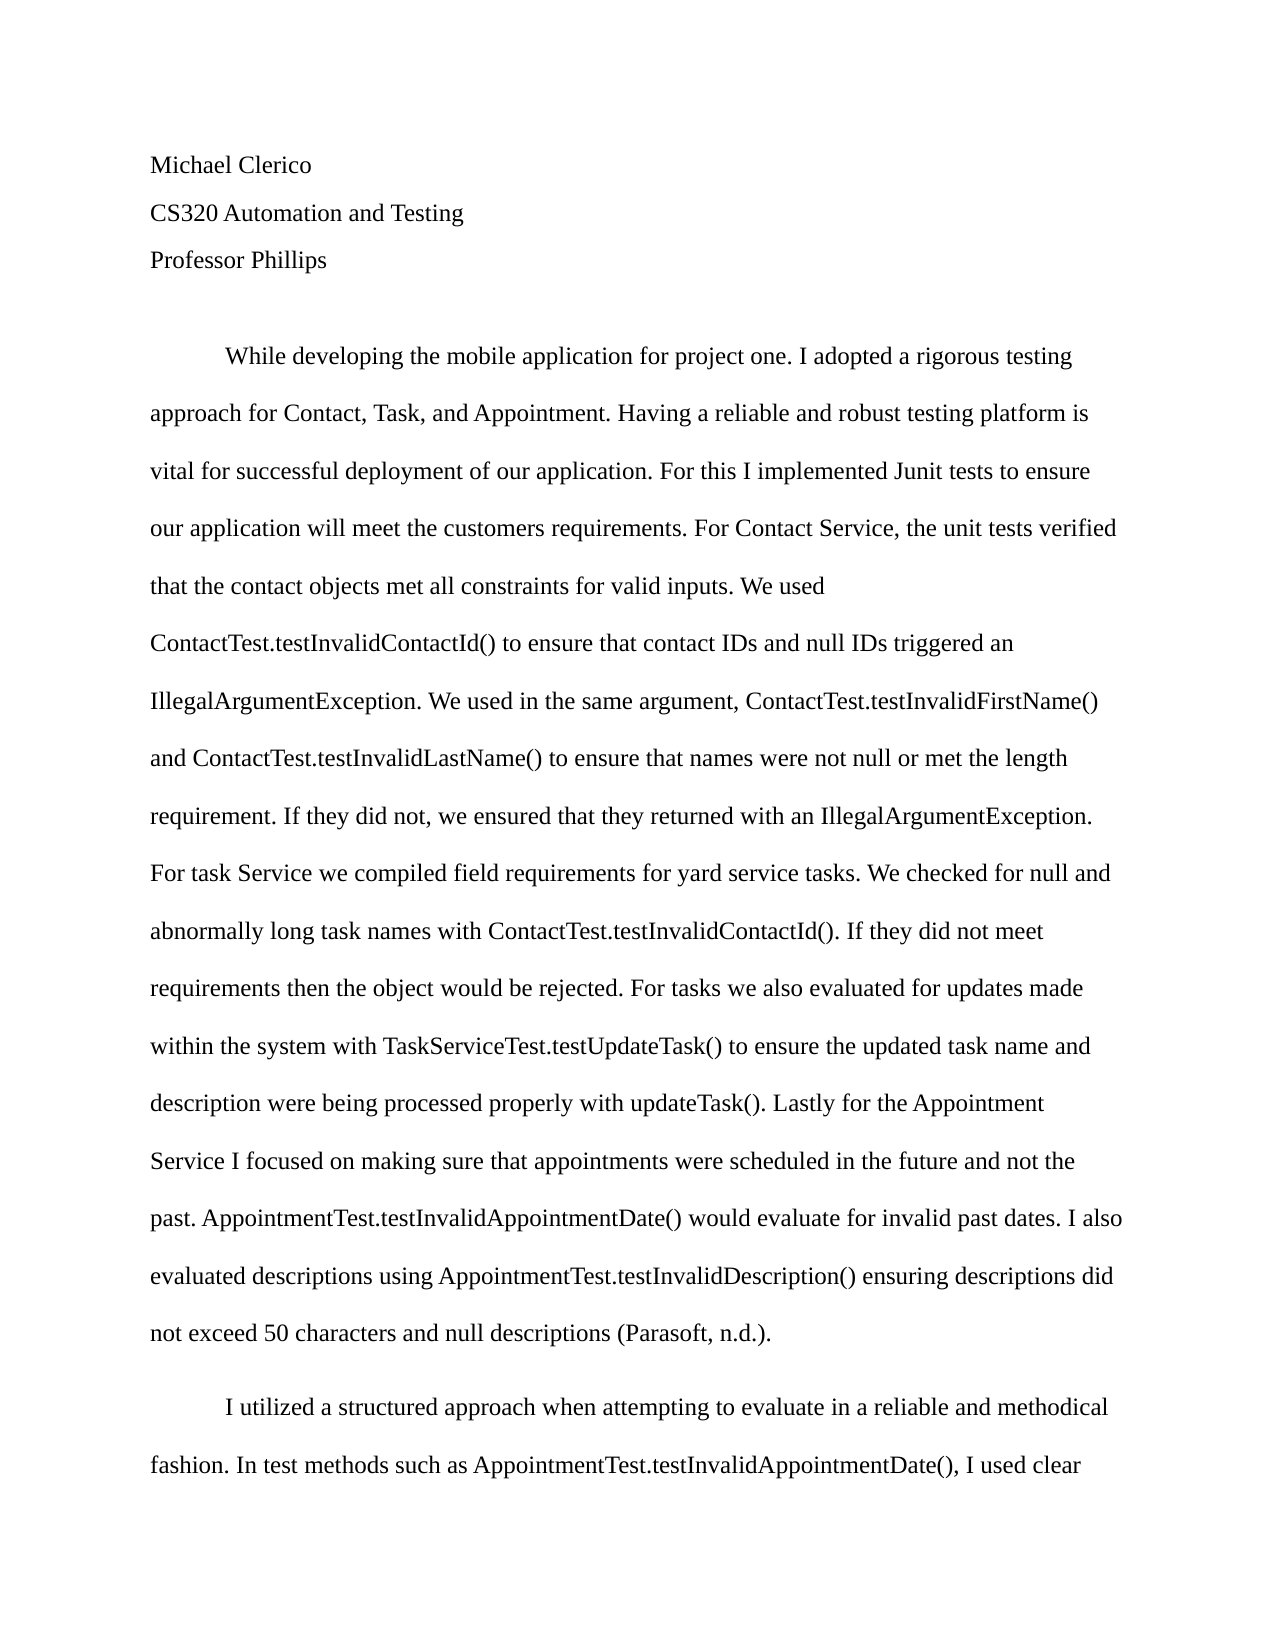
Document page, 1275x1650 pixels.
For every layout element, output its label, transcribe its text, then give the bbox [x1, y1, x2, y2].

text CS320 Automation and Testing [150, 198, 1125, 226]
text While developing the mobile application for project one. I adopted a rigorous testing approach for Contact, Task, and Appointment. Having a reliable and robust testing platform is vital for successful deployment of our application. For this I implemented Junit tests to ensure our application will meet the customers requirements. For Contact Service, the unit tests verified that the contact objects met all constraints for valid inputs. We used ContactTest.testInvalidContactId() to ensure that contact IDs and null IDs triggered an IllegalArgumentException. We used in the same argument, ContactTest.testInvalidFirstName() and ContactTest.testInvalidLastName() to ensure that names were not null or met the length requirement. If they did not, we ensured that they returned with an IllegalArgumentException. For task Service we compiled field requirements for yard service tasks. We checked for null and abnormally long task names with ContactTest.testInvalidContactId(). If they did not meet requirements then the object would be rejected. For tasks we also evaluated for updates made within the system with TaskServiceTest.testUpdateTask() to ensure the updated task name and description were being processed properly with updateTask(). Lastly for the Appointment Service I focused on making sure that appointments were scheduled in the future and not the past. AppointmentTest.testInvalidAppointmentDate() would evaluate for invalid past dates. I also evaluated descriptions using AppointmentTest.testInvalidDescription() ensuring descriptions did not exceed 50 characters and null descriptions (Parasoft, n.d.). [150, 341, 1125, 1347]
text Michael Clerico [150, 150, 1125, 179]
text Professor Phillips [150, 245, 1125, 274]
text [150, 1392, 1125, 1479]
